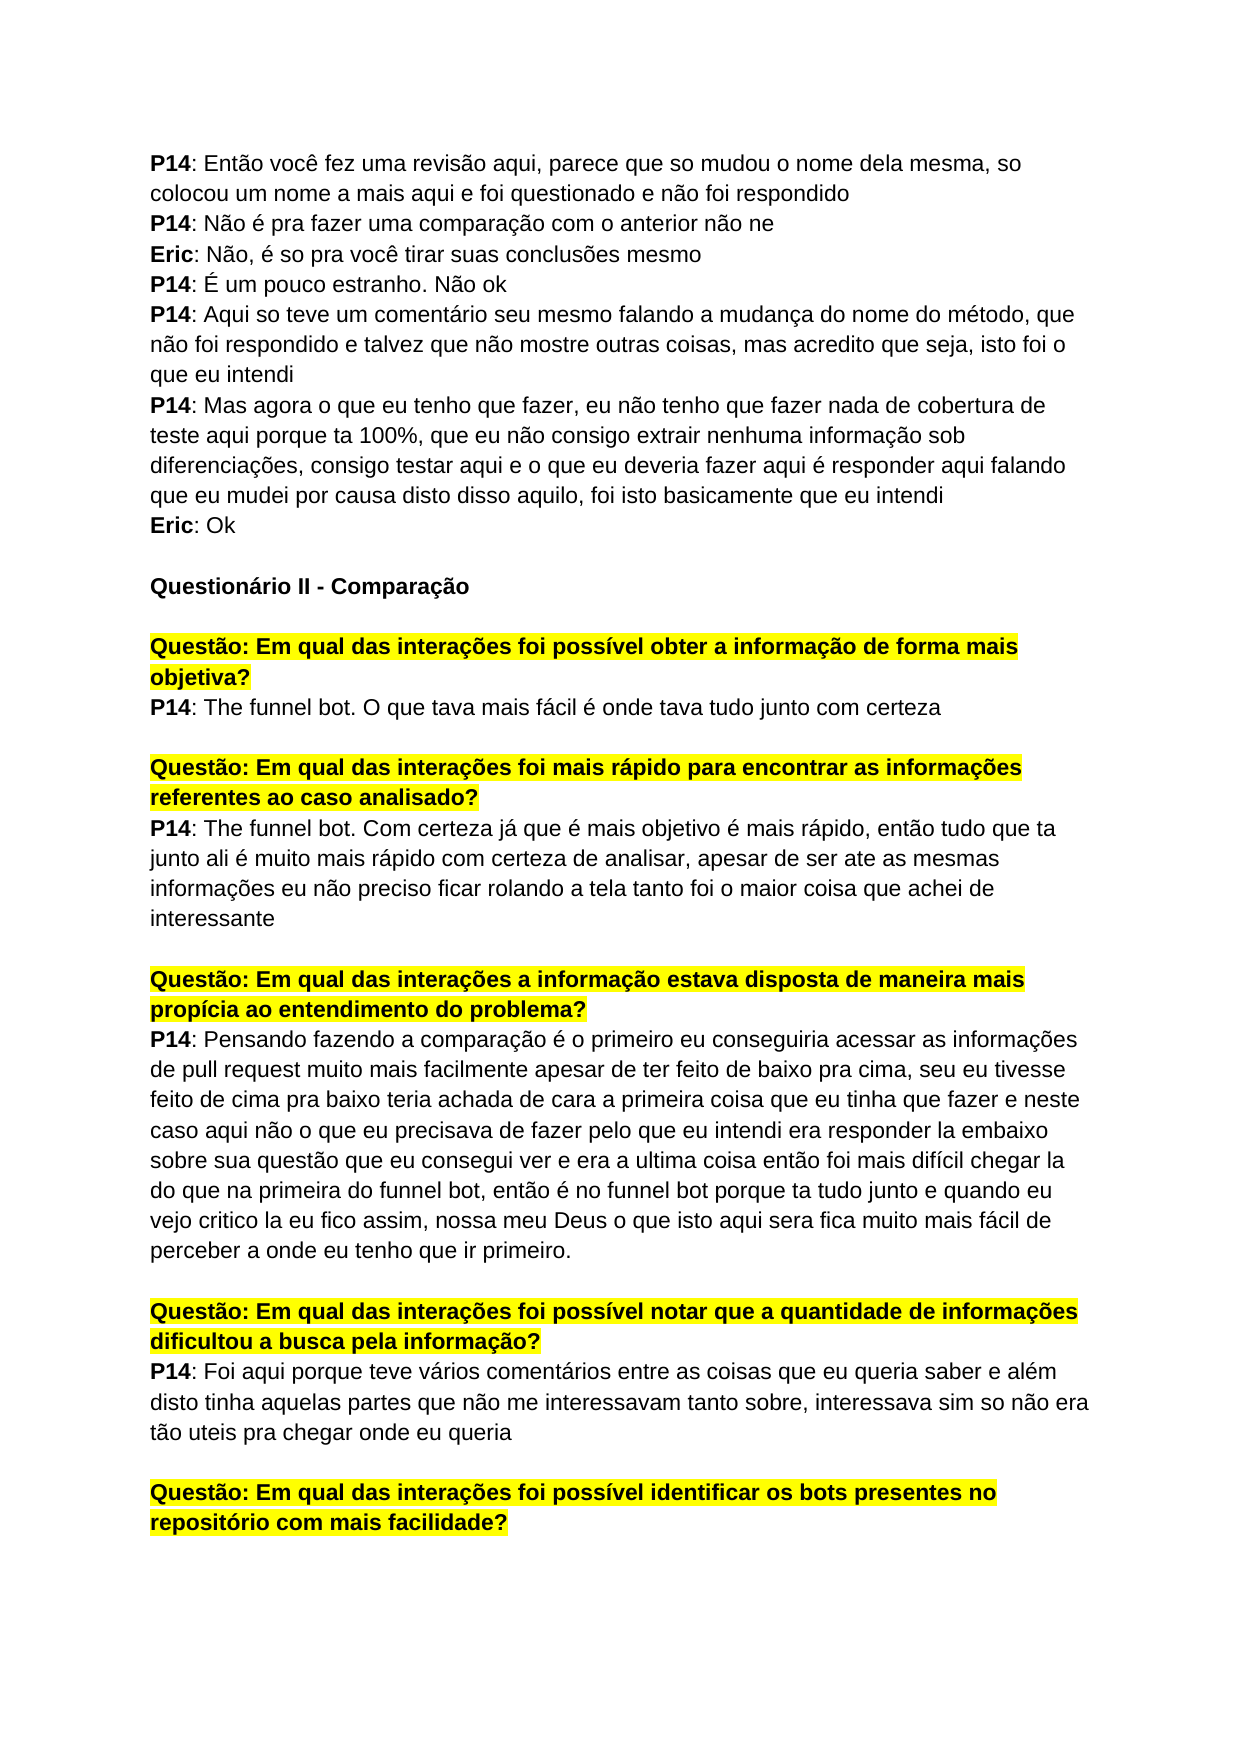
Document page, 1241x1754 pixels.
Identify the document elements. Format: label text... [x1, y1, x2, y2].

text Questão: Em qual das interações foi mais rápido para encontrar as informações referentes ao caso analisado? [150, 754, 1090, 811]
text P14: Pensando fazendo a comparação é o primeiro eu conseguiria acessar as informações de pull request muito mais facilmente apesar de ter feito de baixo pra cima, seu eu tivesse feito de cima pra baixo teria achada de cara a primeira coisa que eu tinha que fazer e neste caso aqui não o que eu precisava de fazer pelo que eu intendi era responder la embaixo sobre sua questão que eu consegui ver e era a ultima coisa então foi mais difícil chegar la do que na primeira do funnel bot, então é no funnel bot porque ta tudo junto e quando eu vejo critico la eu fico assim, nossa meu Deus o que isto aqui sera fica muito mais fácil de perceber a onde eu tenho que ir primeiro. [150, 1026, 1090, 1264]
text Questão: Em qual das interações foi possível identificar os bots presentes no repositório com mais facilidade? [150, 1479, 1090, 1536]
text P14: Mas agora o que eu tenho que fazer, eu não tenho que fazer nada de cobertura de teste aqui porque ta 100%, que eu não consigo extrair nenhuma informação sob diferenciações, consigo testar aqui e o que eu deveria fazer aqui é responder aqui falando que eu mudei por causa disto disso aquilo, foi isto basicamente que eu intendi [150, 392, 1090, 509]
text Questão: Em qual das interações foi possível notar que a quantidade de informações dificultou a busca pela informação? [150, 1298, 1090, 1354]
text P14: Aqui so teve um comentário seu mesmo falando a mudança do nome do método, que não foi respondido e talvez que não mostre outras coisas, mas acredito que seja, isto foi o que eu intendi [150, 301, 1090, 388]
text P14: The funnel bot. Com certeza já que é mais objetivo é mais rápido, então tudo que ta junto ali é muito mais rápido com certeza de analisar, apesar de ser ate as mesmas informações eu não preciso ficar rolando a tela tanto foi o maior coisa que achei de interessante [150, 814, 1090, 932]
text Eric: Não, é so pra você tirar suas conclusões mesmo [150, 241, 1090, 267]
text Questionário II - Comparação [150, 573, 1090, 599]
text P14: The funnel bot. O que tava mais fácil é onde tava tudo junto com certeza [150, 694, 1090, 720]
text Questão: Em qual das interações foi possível obter a informação de forma mais objetiva? [150, 633, 1090, 690]
text Eric: Ok [150, 512, 1090, 539]
text P14: Foi aqui porque teve vários comentários entre as coisas que eu queria saber e além disto tinha aquelas partes que não me interessavam tanto sobre, interessava sim so não era tão uteis pra chegar onde eu queria [150, 1358, 1090, 1445]
text P14: Então você fez uma revisão aqui, parece que so mudou o nome dela mesma, so colocou um nome a mais aqui e foi questionado e não foi respondido [150, 150, 1090, 207]
text P14: Não é pra fazer uma comparação com o anterior não ne [150, 210, 1090, 237]
text Questão: Em qual das interações a informação estava disposta de maneira mais propícia ao entendimento do problema? [150, 966, 1090, 1022]
text P14: É um pouco estranho. Não ok [150, 271, 1090, 297]
